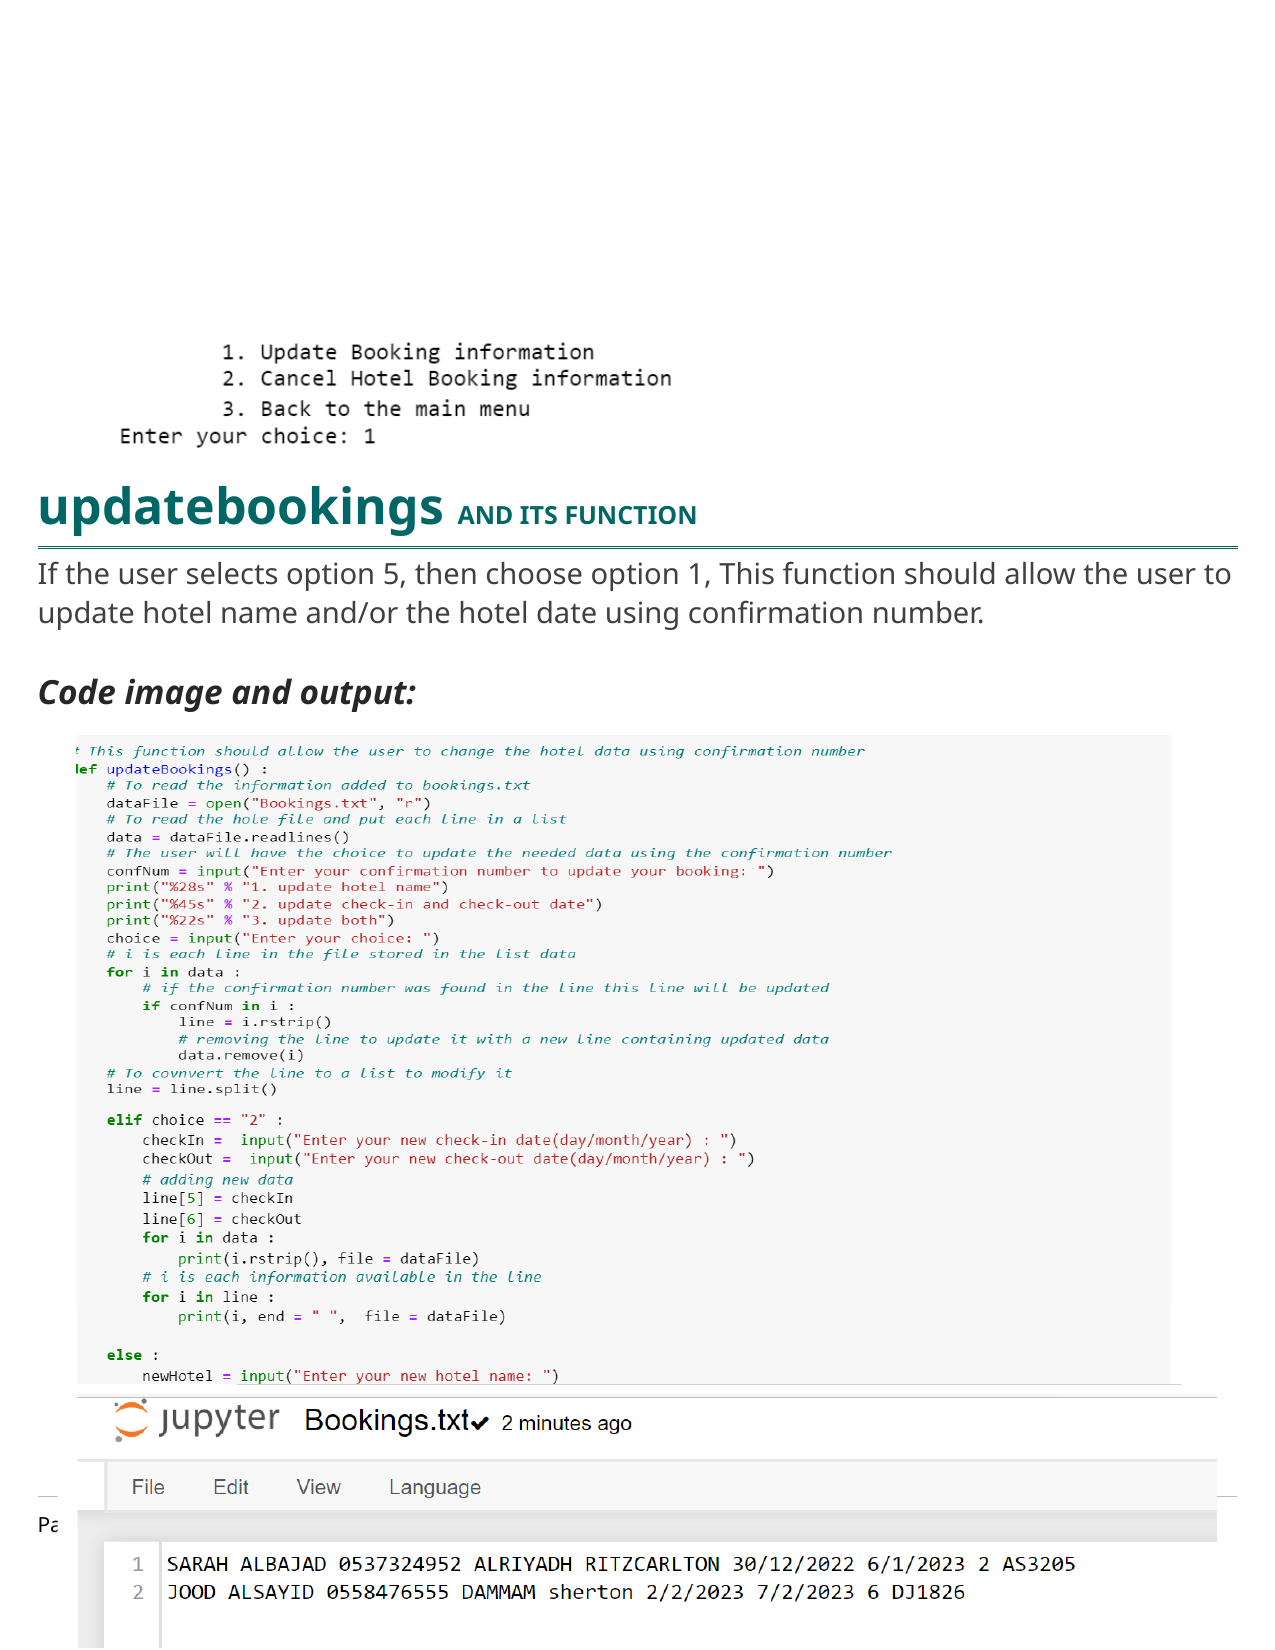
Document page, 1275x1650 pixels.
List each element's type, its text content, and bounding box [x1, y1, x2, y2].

table_header updatebookings and its function [38, 461, 1237, 546]
subtitle Code image and output: [37, 669, 1237, 714]
subtitle If the user selects option 5, then choose option 1, This function should allow the user to update hotel name and/or the hotel date using confirmation number. [37, 553, 1237, 632]
picture [56, 735, 1217, 1647]
picture [37, 331, 1275, 457]
